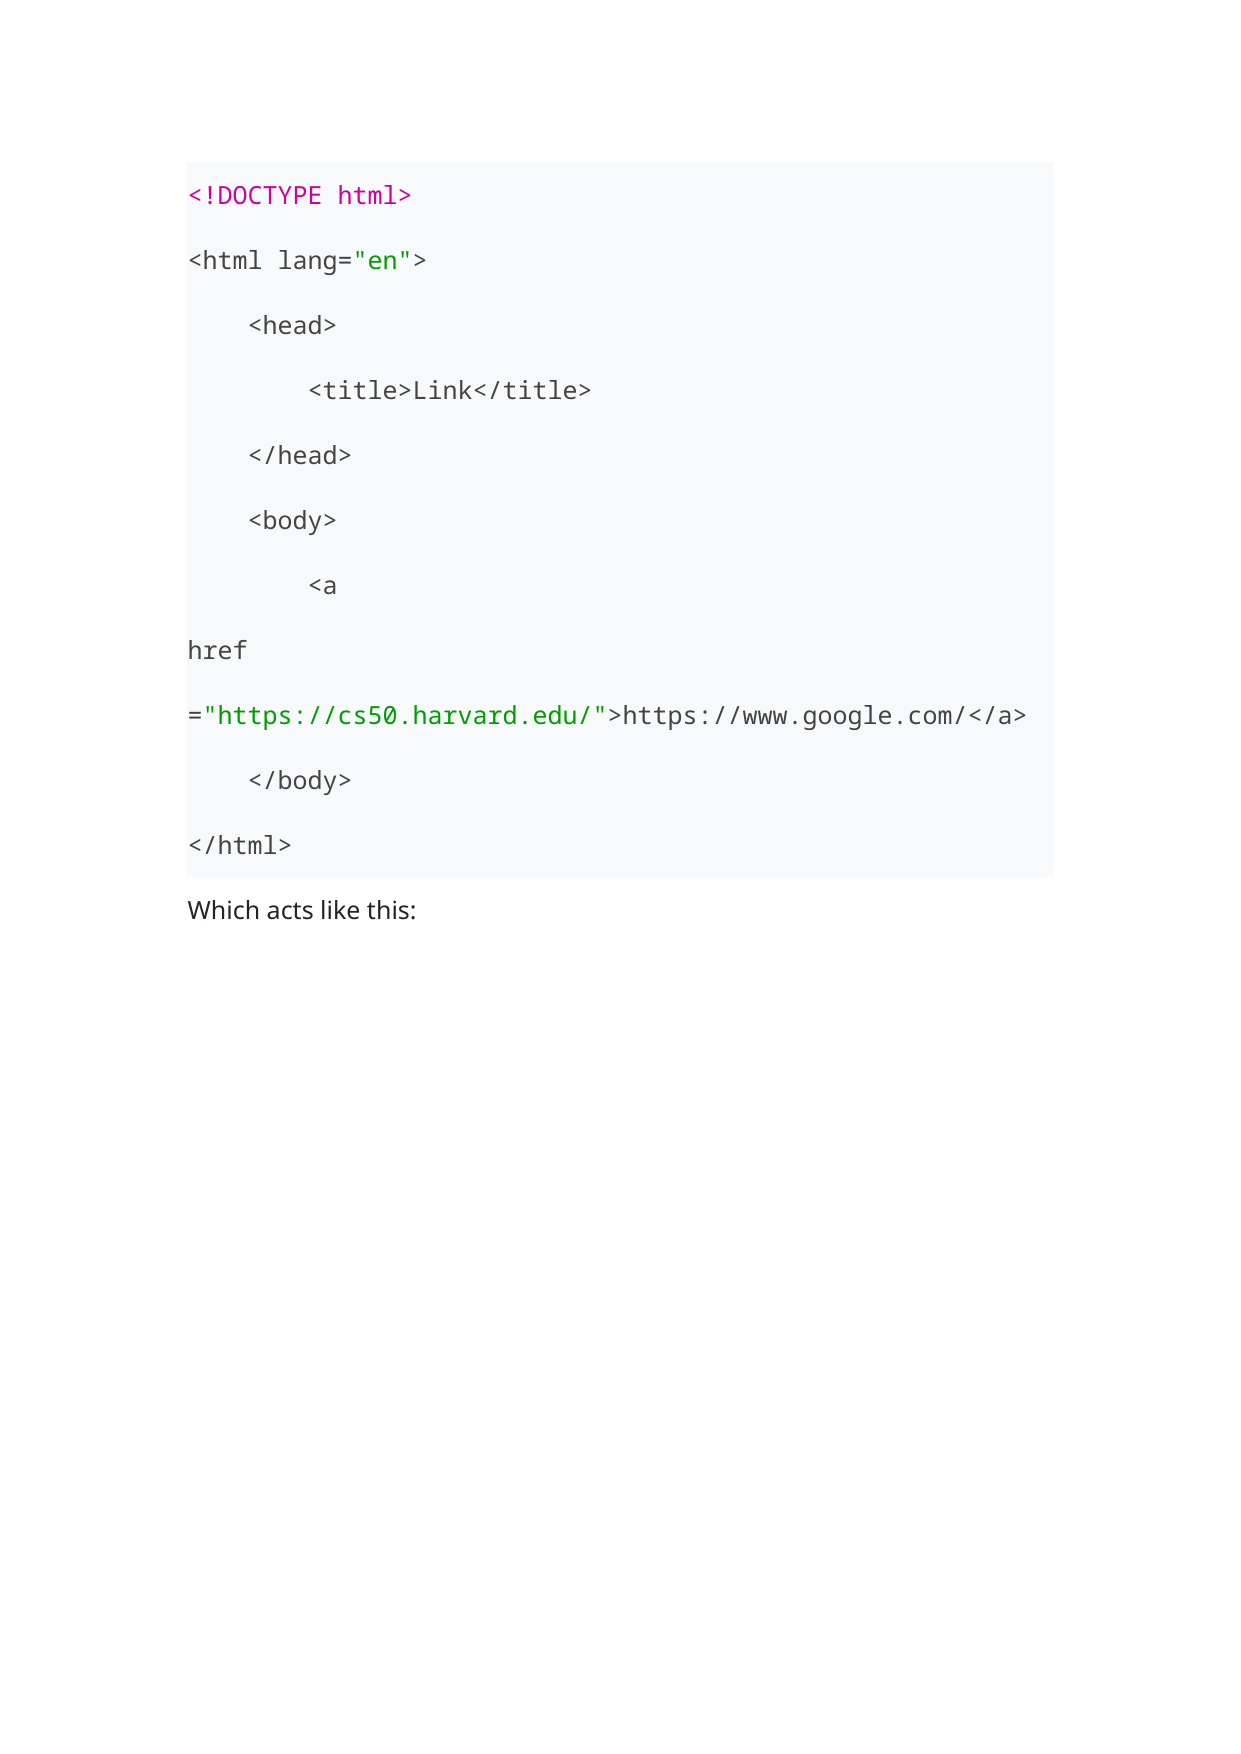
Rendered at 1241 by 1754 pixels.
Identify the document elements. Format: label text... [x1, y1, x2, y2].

text <!DOCTYPE html> [187, 162, 1053, 227]
text </head> [187, 422, 1053, 487]
text <html lang="en"> [187, 227, 1053, 292]
text <a href="https://cs50.harvard.edu/">https://www.google.com/</a> [187, 552, 1053, 747]
text Which acts like this: [187, 877, 1053, 942]
text </html> [187, 812, 1053, 877]
text <body> [187, 487, 1053, 552]
text <title>Link</title> [187, 357, 1053, 422]
text </body> [187, 747, 1053, 812]
text <head> [187, 292, 1053, 357]
